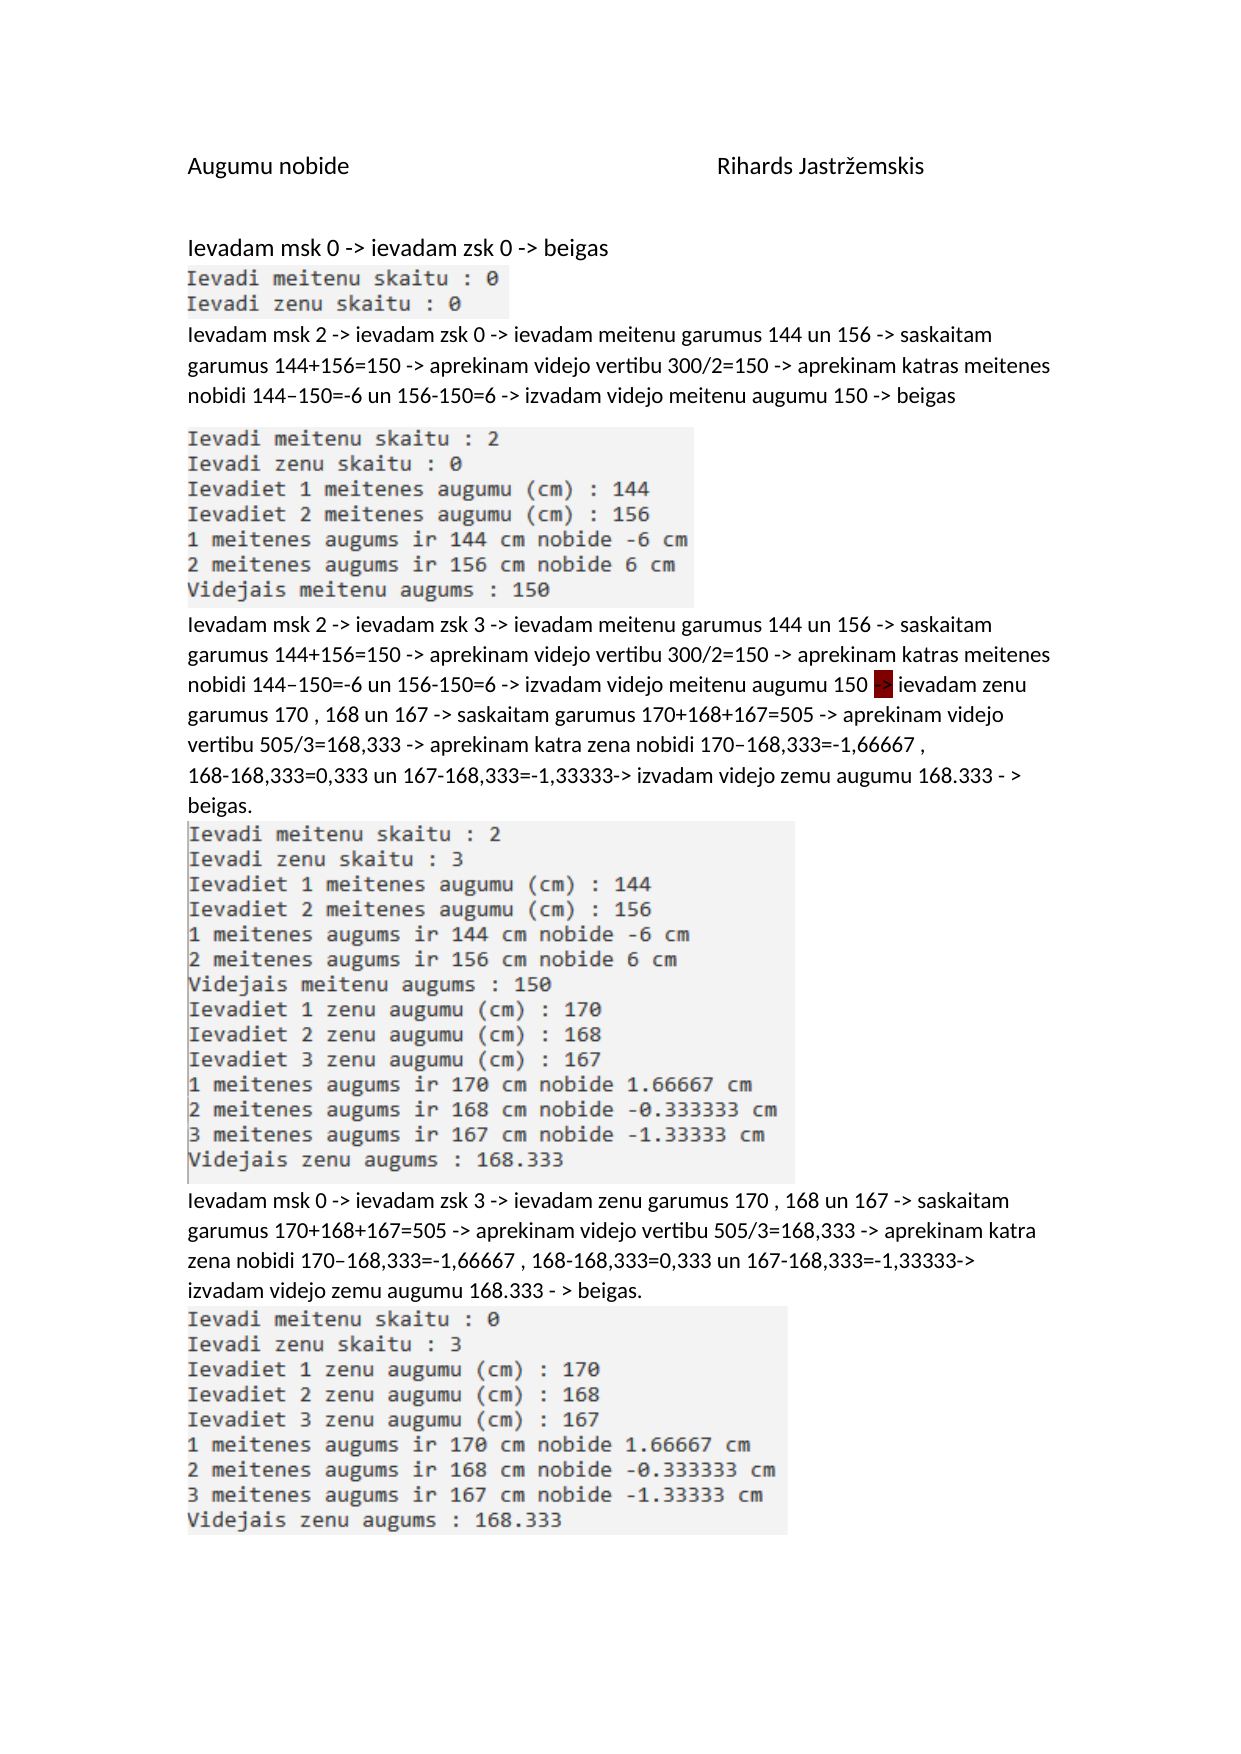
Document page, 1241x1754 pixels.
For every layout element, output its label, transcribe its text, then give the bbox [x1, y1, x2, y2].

text Ievadam msk 0 -> ievadam zsk 0 -> beigas Ievadam msk 2 -> ievadam zsk 0 -> ievadam meitenu garumus 144 un 156 -> saskaitam garumus 144+156=150 -> aprekinam videjo vertibu 300/2=150 -> aprekinam katras meitenes nobidi 144–150=-6 un 156-150=6 -> izvadam videjo meitenu augumu 150 -> beigas [187, 199, 1053, 409]
picture [187, 821, 796, 1184]
picture [187, 427, 694, 608]
picture [187, 1306, 788, 1535]
text Augumu nobide Rihards Jastržemskis [187, 150, 1053, 181]
picture [187, 265, 510, 319]
